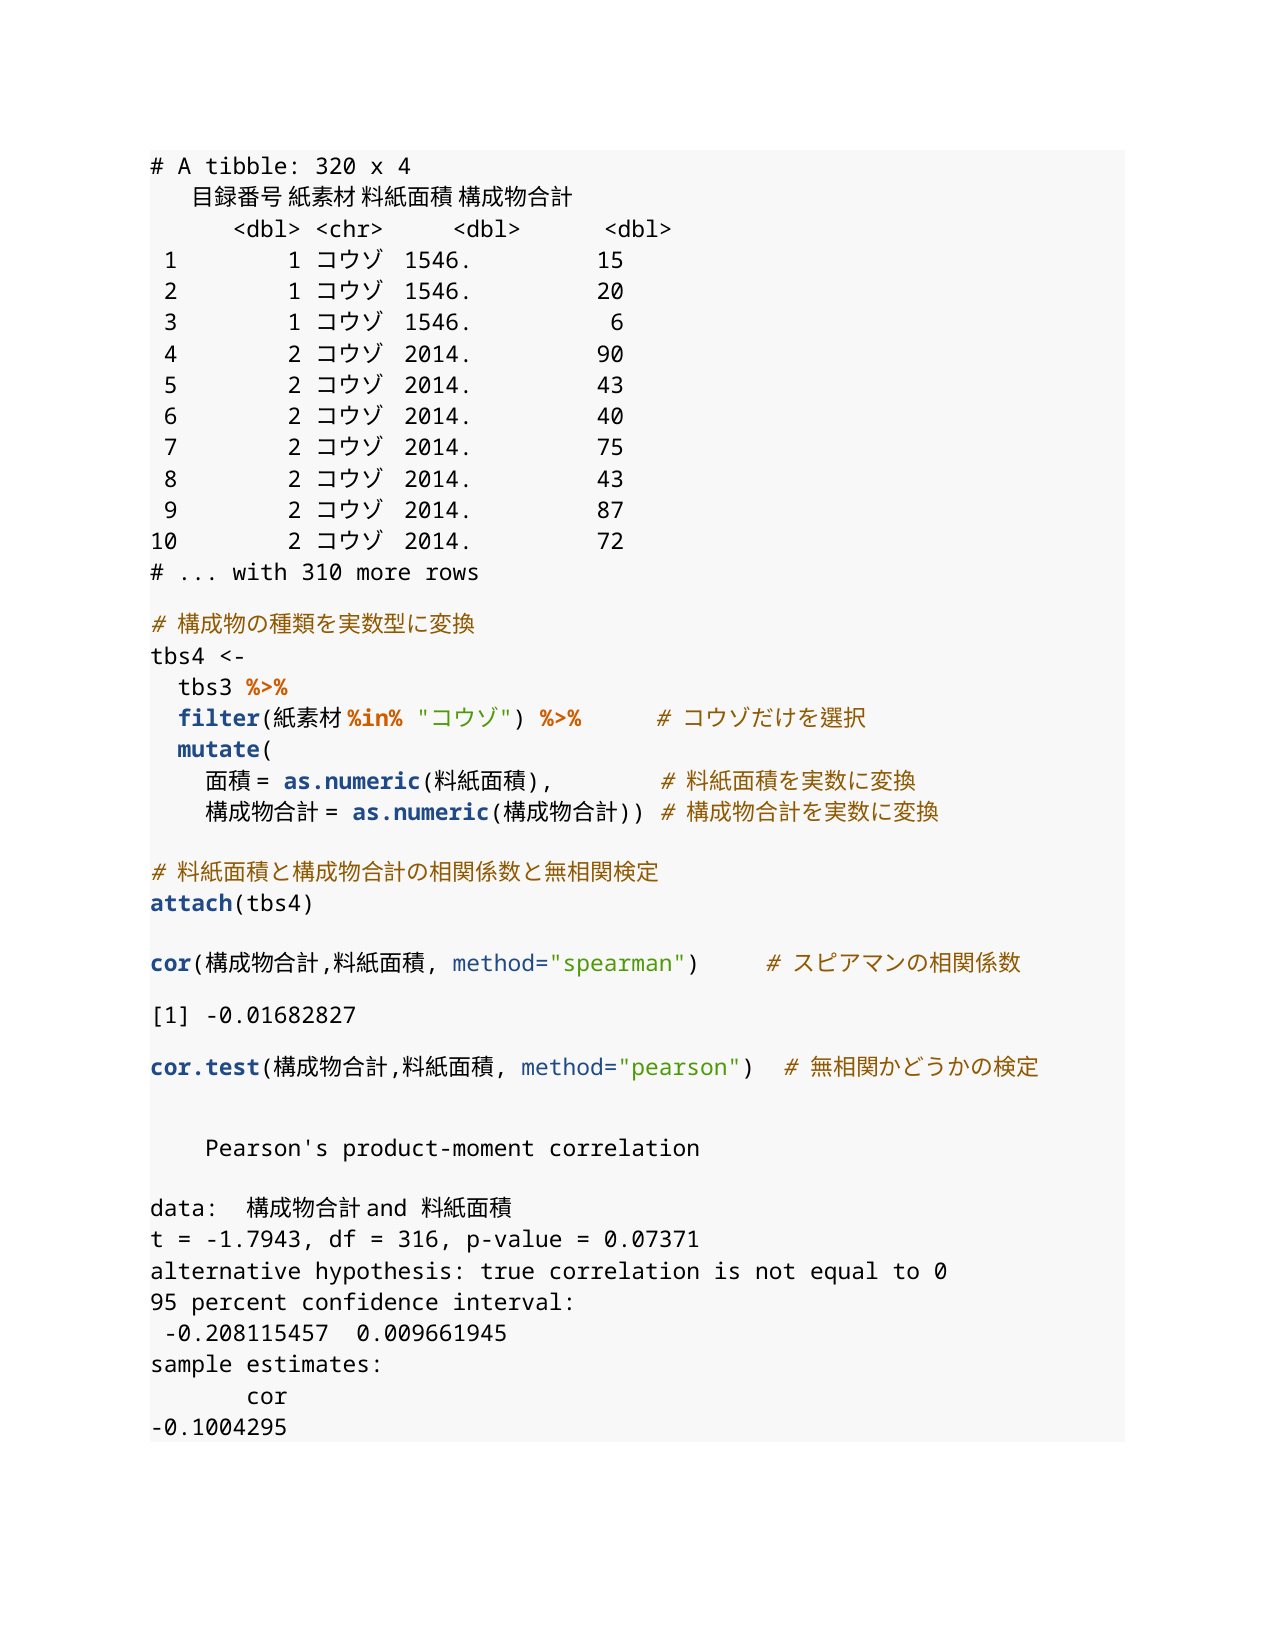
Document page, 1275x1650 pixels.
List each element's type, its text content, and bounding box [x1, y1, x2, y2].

text Pearson's product-moment correlation data: 構成物合計 and 料紙面積 t = -1.7943, df = 316, p-value = 0.07371 alternative hypothesis: true correlation is not equal to 0 95 percent confidence interval: -0.208115457 0.009661945 sample estimates: cor -0.1004295 [150, 1103, 1125, 1442]
text cor.test(構成物合計,料紙面積, method="pearson") # 無相関かどうかの検定 [810, 1051, 1125, 1082]
text # 構成物の種類を実数型に変換 tbs4 <- tbs3 %>% filter(紙素材 %in% "コウゾ") %>% # コウゾだけを選択 mutate( 面積 = as.numeric(料紙面積), # 料紙面積を実数に変換 構成物合計 = as.numeric(構成物合計)) # 構成物合計を実数に変換 # 料紙面積と構成物合計の相関係数と無相関検定 attach(tbs4) cor(構成物合計,料紙面積, method="spearman") # スピアマンの相関係数 [150, 608, 1125, 978]
text # A tibble: 320 x 4 目録番号 紙素材 料紙面積 構成物合計 <dbl> <chr> <dbl> <dbl> 1 1 コウゾ 1546. 15 2 1 コウゾ 1546. 20 3 1 コウゾ 1546. 6 4 2 コウゾ 2014. 90 5 2 コウゾ 2014. 43 6 2 コウゾ 2014. 40 7 2 コウゾ 2014. 75 8 2 コウゾ 2014. 43 9 2 コウゾ 2014. 87 10 2 コウゾ 2014. 72 # ... with 310 more rows [150, 150, 1125, 587]
text [1] -0.01682827 [150, 999, 1125, 1030]
